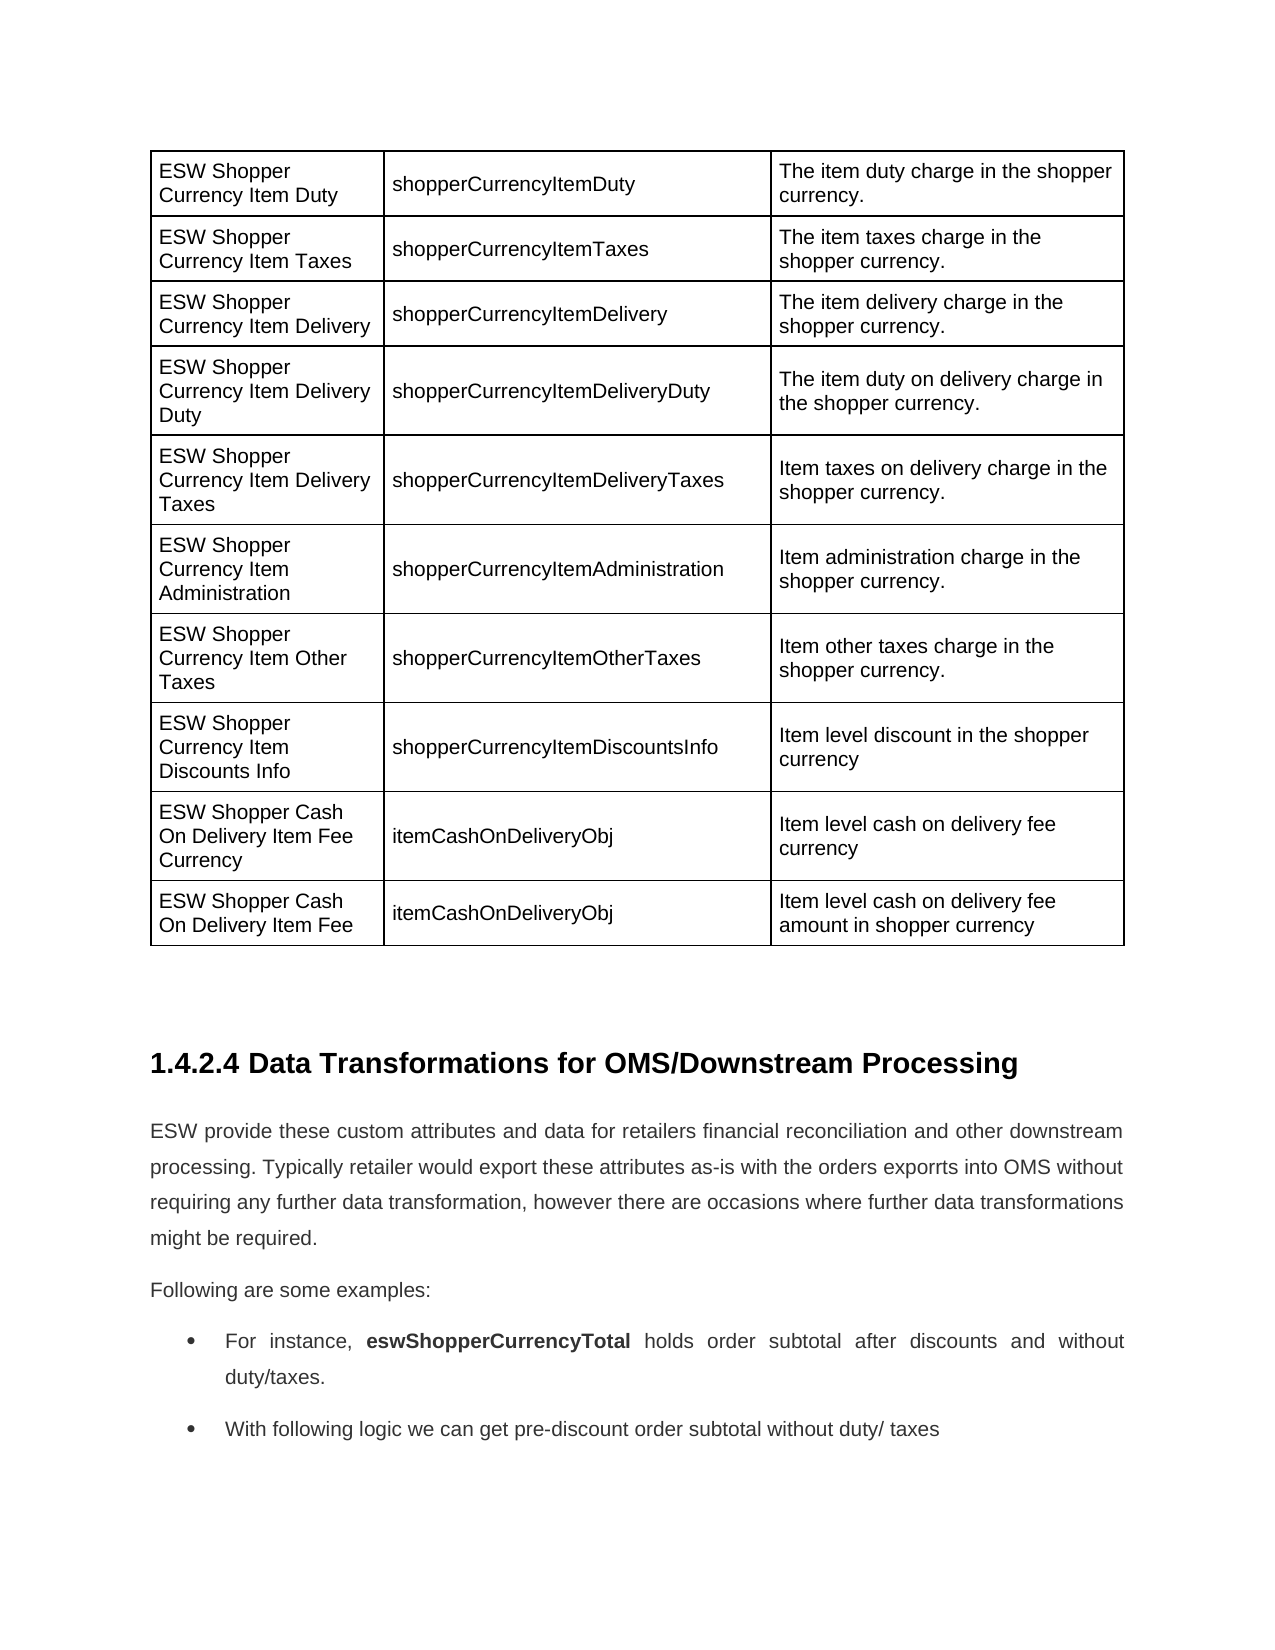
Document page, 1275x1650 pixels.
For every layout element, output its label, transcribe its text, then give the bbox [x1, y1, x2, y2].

table_cell The item taxes charge in the shopper currency. [772, 217, 1123, 280]
text Following are some examples: [150, 1266, 1125, 1301]
table_cell itemCashOnDeliveryObj [385, 881, 770, 945]
table_cell ESW Shopper Currency Item Delivery Duty [152, 347, 383, 434]
table_cell shopperCurrencyItemDeliveryDuty [385, 347, 770, 434]
table_cell The item duty charge in the shopper currency. [772, 152, 1123, 215]
table_cell ESW Shopper Currency Item Duty [152, 152, 383, 215]
table_cell shopperCurrencyItemOtherTaxes [385, 614, 770, 702]
table_cell shopperCurrencyItemTaxes [385, 217, 770, 280]
table_cell shopperCurrencyItemAdministration [385, 525, 770, 612]
table_cell Item level discount in the shopper currency [772, 703, 1123, 791]
table_cell Item administration charge in the shopper currency. [772, 525, 1123, 612]
list With following logic we can get pre-discount order subtotal without duty/ taxes [187, 1406, 1125, 1441]
list For instance, eswShopperCurrencyTotal holds order subtotal after discounts and without duty/taxes. [187, 1318, 1125, 1389]
table_cell ESW Shopper Cash On Delivery Item Fee Currency [152, 792, 383, 880]
table_cell The item delivery charge in the shopper currency. [772, 282, 1123, 345]
table_cell ESW Shopper Currency Item Other Taxes [152, 614, 383, 702]
table_cell ESW Shopper Currency Item Discounts Info [152, 703, 383, 791]
table_cell The item duty on delivery charge in the shopper currency. [772, 347, 1123, 434]
table_cell shopperCurrencyItemDiscountsInfo [385, 703, 770, 791]
table_cell Item level cash on delivery fee amount in shopper currency [772, 881, 1123, 945]
table_cell ESW Shopper Currency Item Delivery Taxes [152, 436, 383, 523]
list Data Transformations for OMS/Downstream Processing [150, 1046, 1125, 1080]
table_cell Item level cash on delivery fee currency [772, 792, 1123, 880]
table_cell ESW Shopper Currency Item Taxes [152, 217, 383, 280]
table_cell ESW Shopper Cash On Delivery Item Fee [152, 881, 383, 945]
table_cell shopperCurrencyItemDuty [385, 152, 770, 215]
table_cell ESW Shopper Currency Item Administration [152, 525, 383, 612]
table_cell Item taxes on delivery charge in the shopper currency. [772, 436, 1123, 523]
table_cell Item other taxes charge in the shopper currency. [772, 614, 1123, 702]
table_cell shopperCurrencyItemDelivery [385, 282, 770, 345]
table_cell itemCashOnDeliveryObj [385, 792, 770, 880]
table_cell ESW Shopper Currency Item Delivery [152, 282, 383, 345]
table_cell shopperCurrencyItemDeliveryTaxes [385, 436, 770, 523]
